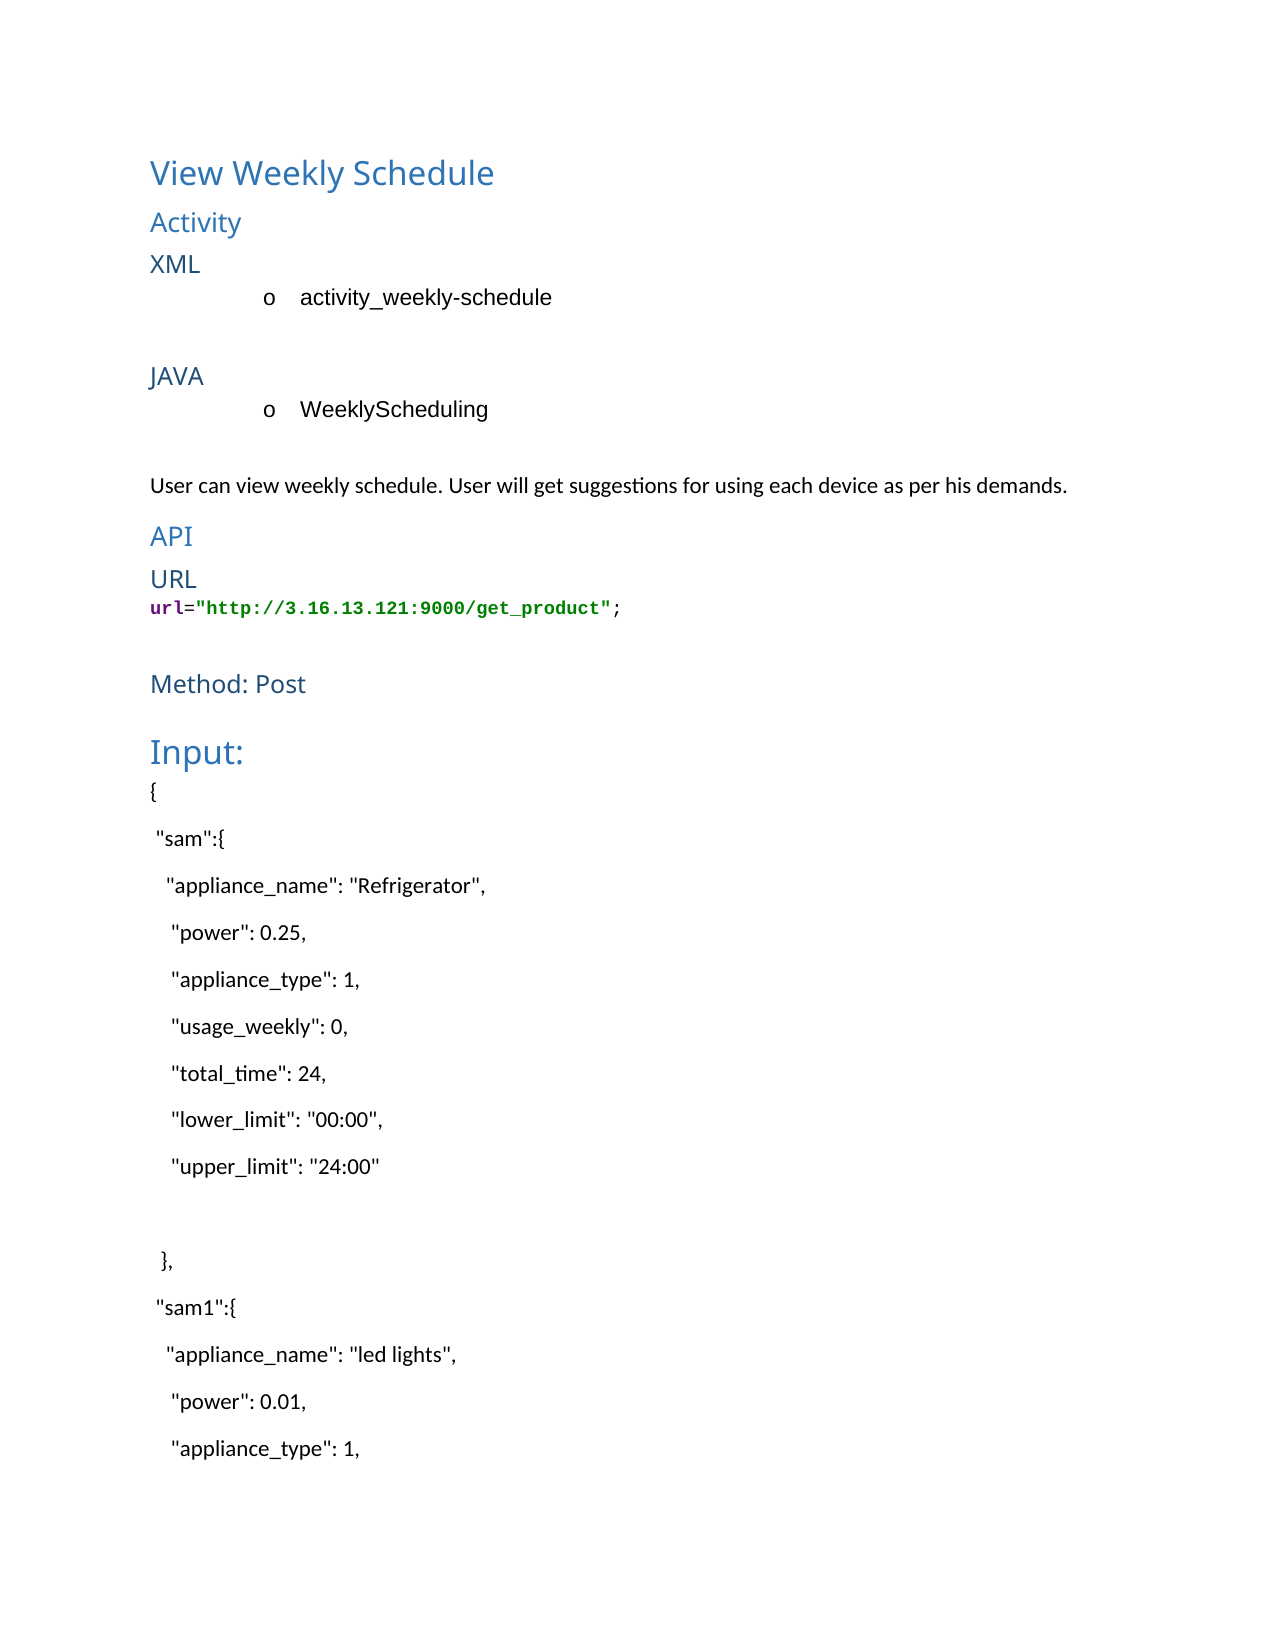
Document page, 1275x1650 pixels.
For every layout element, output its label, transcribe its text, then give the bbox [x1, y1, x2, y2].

subtitle XML [150, 247, 1125, 281]
subtitle JAVA [150, 359, 1125, 393]
text "upper_limit": "24:00" [150, 1152, 1125, 1181]
list WeeklyScheduling [262, 396, 1125, 424]
text "sam":{ [150, 824, 1125, 852]
text "lower_limit": "00:00", [150, 1106, 1125, 1134]
text "appliance_name": "Refrigerator", [150, 871, 1125, 899]
subtitle API [150, 518, 1125, 555]
text url="http://3.16.13.121:9000/get_product"; [150, 599, 1125, 620]
list activity_weekly-schedule [262, 284, 1125, 312]
subtitle Activity [150, 203, 1125, 240]
text }, [150, 1246, 1125, 1274]
subtitle Input: [150, 728, 1125, 774]
text "power": 0.01, [150, 1387, 1125, 1415]
text "appliance_name": "led lights", [150, 1340, 1125, 1368]
text "power": 0.25, [150, 918, 1125, 946]
subtitle Method: Post [150, 667, 1125, 701]
text User can view weekly schedule. User will get suggestions for using each device as per his demands. [150, 471, 1125, 499]
subtitle URL [150, 562, 1125, 596]
text "appliance_type": 1, [150, 965, 1125, 993]
subtitle View Weekly Schedule [150, 150, 1125, 195]
text "sam1":{ [150, 1293, 1125, 1321]
text "usage_weekly": 0, [150, 1012, 1125, 1040]
text "total_time": 24, [150, 1059, 1125, 1087]
text { [150, 777, 1125, 806]
text "appliance_type": 1, [150, 1434, 1125, 1462]
